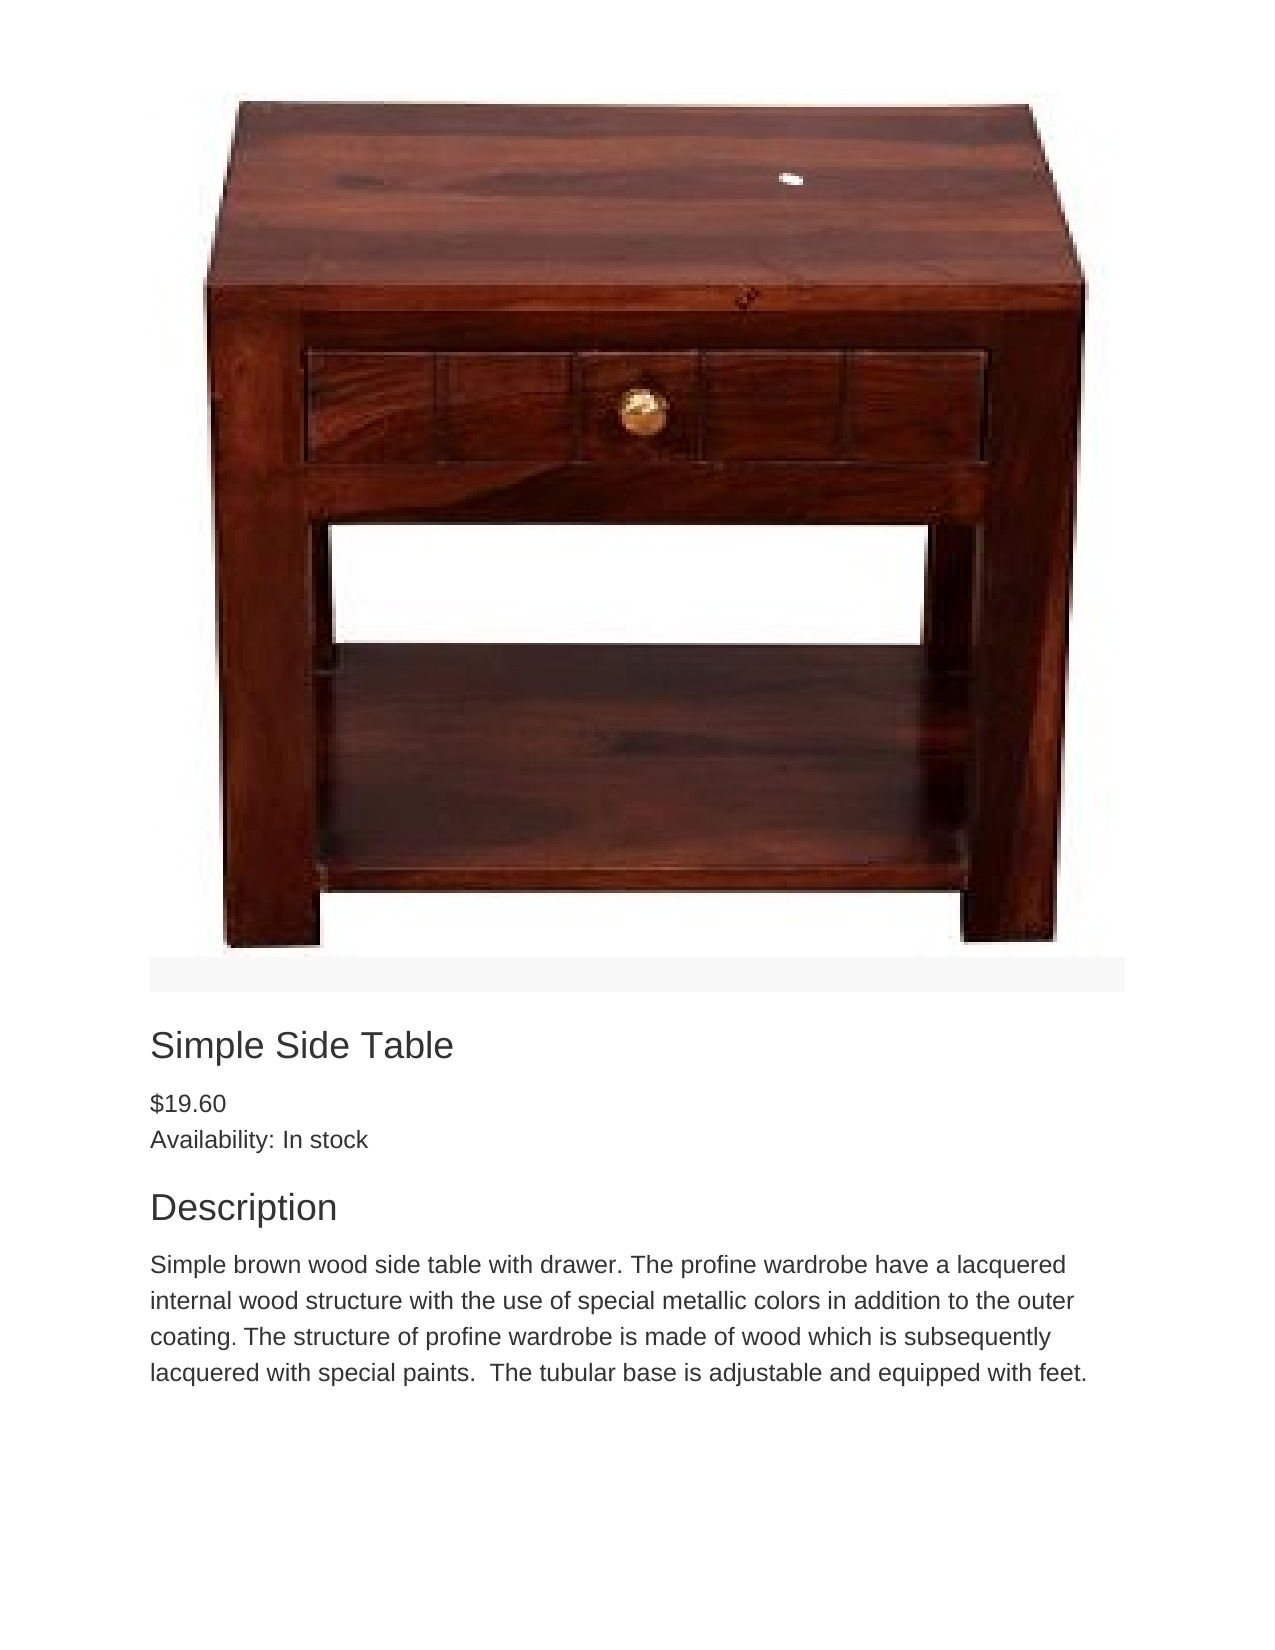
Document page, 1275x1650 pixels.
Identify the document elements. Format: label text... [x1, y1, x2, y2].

subtitle Description [150, 1185, 1125, 1228]
text Simple brown wood side table with drawer. The profine wardrobe have a lacquered internal wood structure with the use of special metallic colors in addition to the outer coating. The structure of profine wardrobe is made of wood which is subsequently lacquered with special paints. The tubular base is adjustable and equipped with feet. [150, 1243, 1125, 1386]
text Simple Side Table [150, 1023, 1125, 1066]
text $19.60 [150, 1082, 1125, 1118]
text Availability: In stock [150, 1118, 1125, 1153]
picture [143, 93, 1146, 952]
